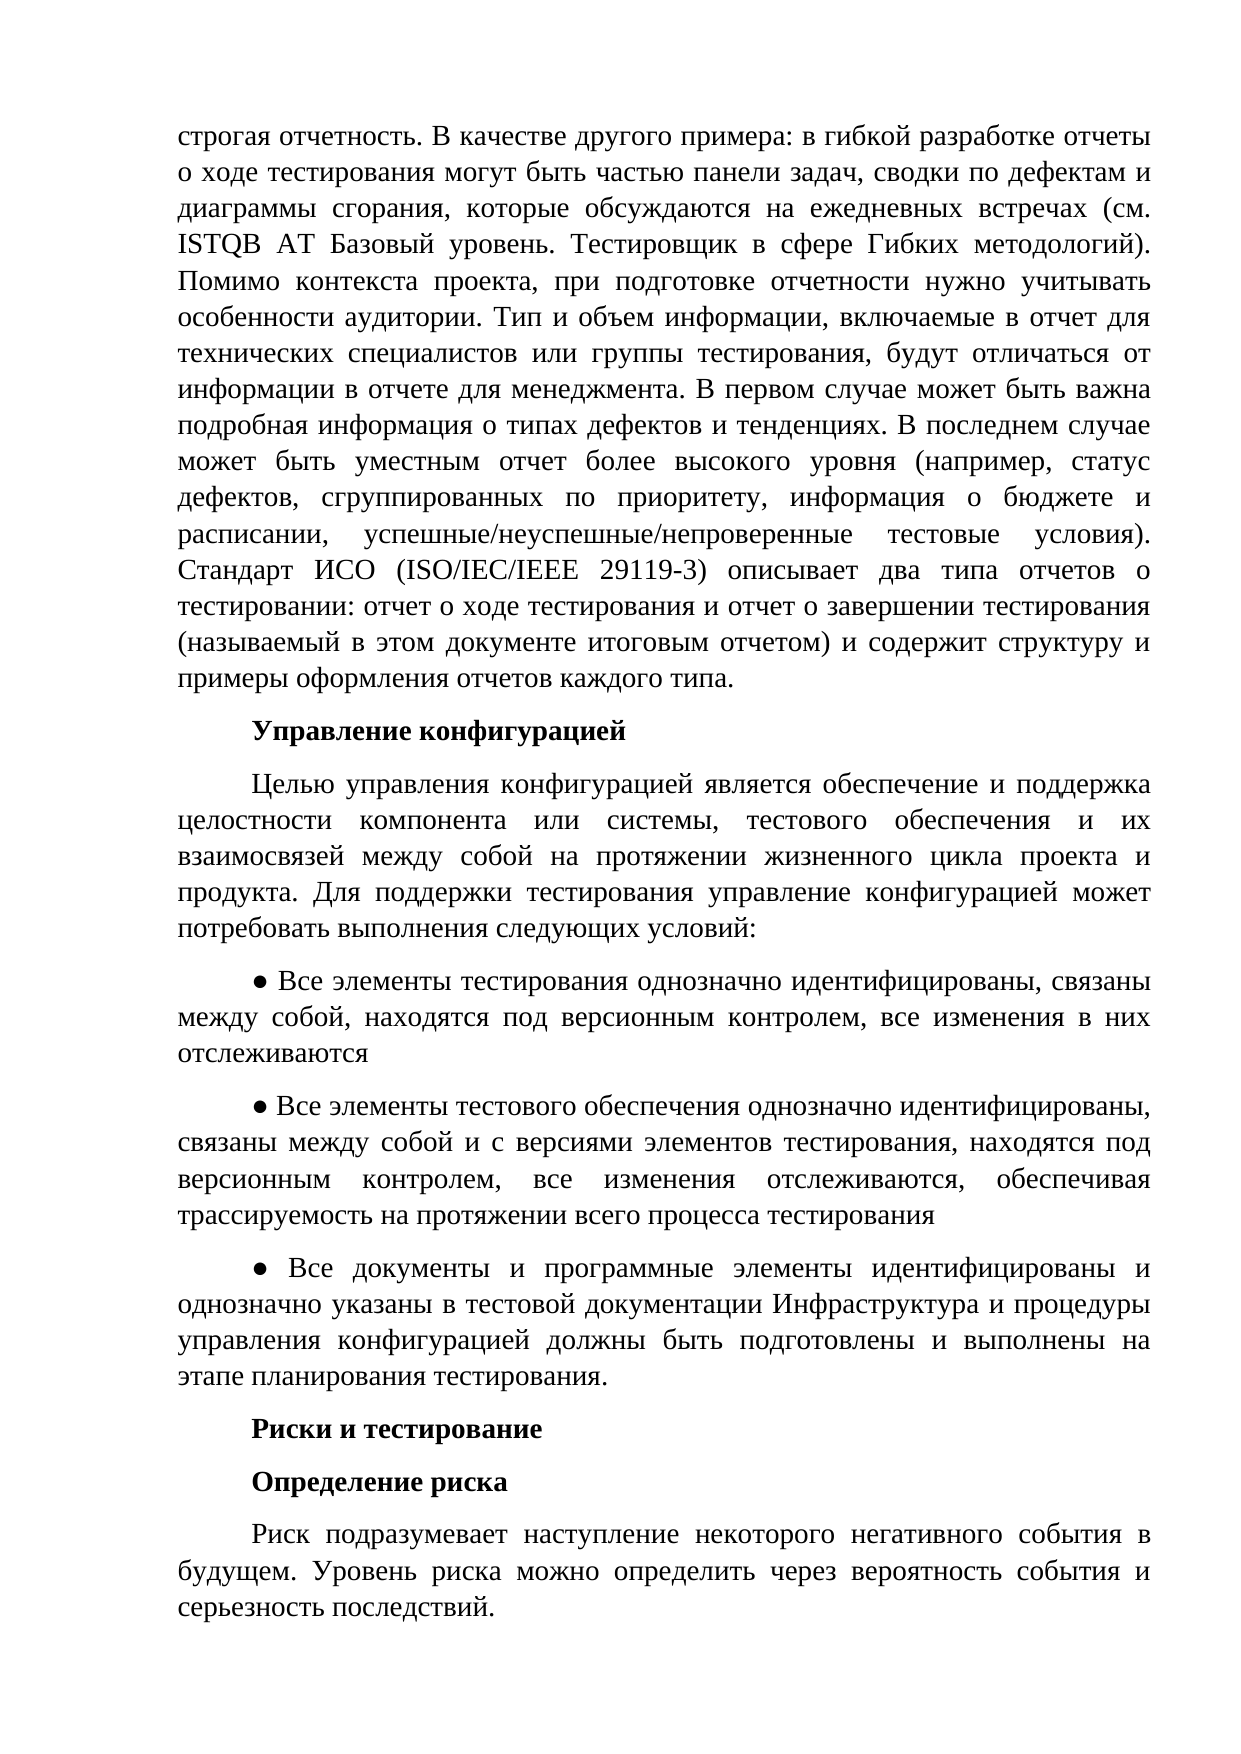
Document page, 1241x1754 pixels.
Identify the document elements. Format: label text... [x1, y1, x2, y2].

text ● Все документы и программные элементы идентифицированы и однозначно указаны в тестовой документации Инфраструктура и процедуры управления конфигурацией должны быть подготовлены и выполнены на этапе планирования тестирования. [177, 1250, 1152, 1392]
text Управление конфигурацией [177, 713, 1152, 747]
text ● Все элементы тестового обеспечения однозначно идентифицированы, связаны между собой и с версиями элементов тестирования, находятся под версионным контролем, все изменения отслеживаются, обеспечивая трассируемость на протяжении всего процесса тестирования [177, 1088, 1152, 1230]
text ● Все элементы тестирования однозначно идентифицированы, связаны между собой, находятся под версионным контролем, все изменения в них отслеживаются [177, 963, 1152, 1069]
text Риск подразумевает наступление некоторого негативного события в будущем. Уровень риска можно определить через вероятность события и серьезность последствий. [177, 1517, 1152, 1622]
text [177, 118, 1152, 694]
text Целью управления конфигурацией является обеспечение и поддержка целостности компонента или системы, тестового обеспечения и их взаимосвязей между собой на протяжении жизненного цикла проекта и продукта. Для поддержки тестирования управление конфигурацией может потребовать выполнения следующих условий: [177, 766, 1152, 944]
text Определение риска [177, 1464, 1152, 1497]
text Риски и тестирование [177, 1411, 1152, 1444]
